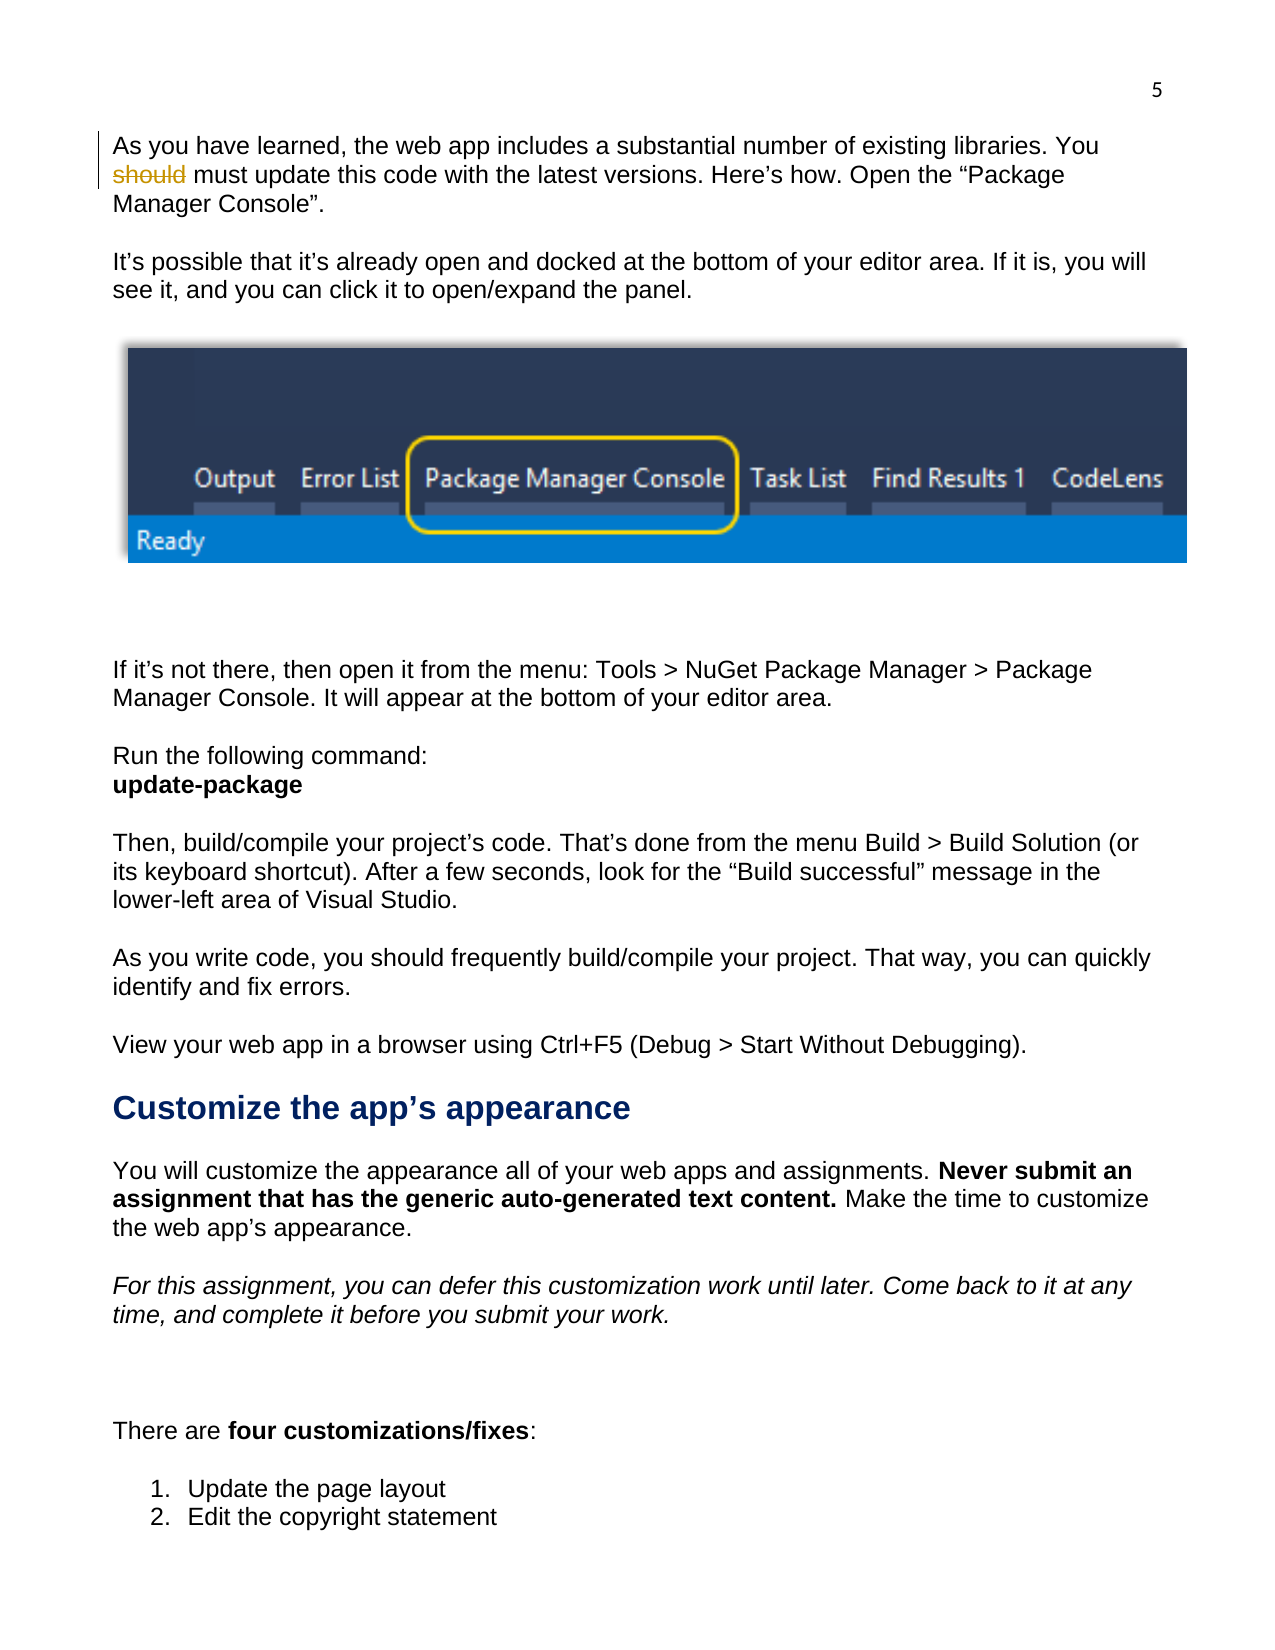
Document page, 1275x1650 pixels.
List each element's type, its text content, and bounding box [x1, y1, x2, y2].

text If it’s not there, then open it from the menu: Tools > NuGet Package Manager > Package Manager Console. It will appear at the bottom of your editor area. [112, 655, 1162, 712]
text There are four customizations/fixes: [112, 1416, 1162, 1444]
list Update the page layout [150, 1473, 1162, 1502]
subtitle Customize the app’s appearance [112, 1088, 1162, 1126]
text As you have learned, the web app includes a substantial number of existing libraries. You must update this code with the latest versions. Here’s how. Open the “Package Manager Console”. [112, 131, 1162, 217]
picture [128, 348, 1187, 563]
text For this assignment, you can defer this customization work until later. Come back to it at any time, and complete it before you submit your work. [112, 1271, 1162, 1328]
text You will customize the appearance all of your web apps and assignments. Never submit an assignment that has the generic auto-generated text content. Make the time to customize the web app’s appearance. [112, 1156, 1162, 1242]
text As you write code, you should frequently build/compile your project. That way, you can quickly identify and fix errors. [112, 943, 1162, 1001]
text Then, build/compile your project’s code. That’s done from the menu Build > Build Solution (or its keyboard shortcut). After a few seconds, look for the “Build successful” message in the lower-left area of Visual Studio. [112, 828, 1162, 914]
text View your web app in a browser using Ctrl+F5 (Debug > Start Without Debugging). [112, 1030, 1162, 1059]
list Edit the copyright statement [150, 1502, 1162, 1531]
text Run the following command: update-package [112, 741, 1162, 799]
text It’s possible that it’s already open and docked at the bottom of your editor area. If it is, you will see it, and you can click it to open/expand the panel. [112, 246, 1162, 304]
